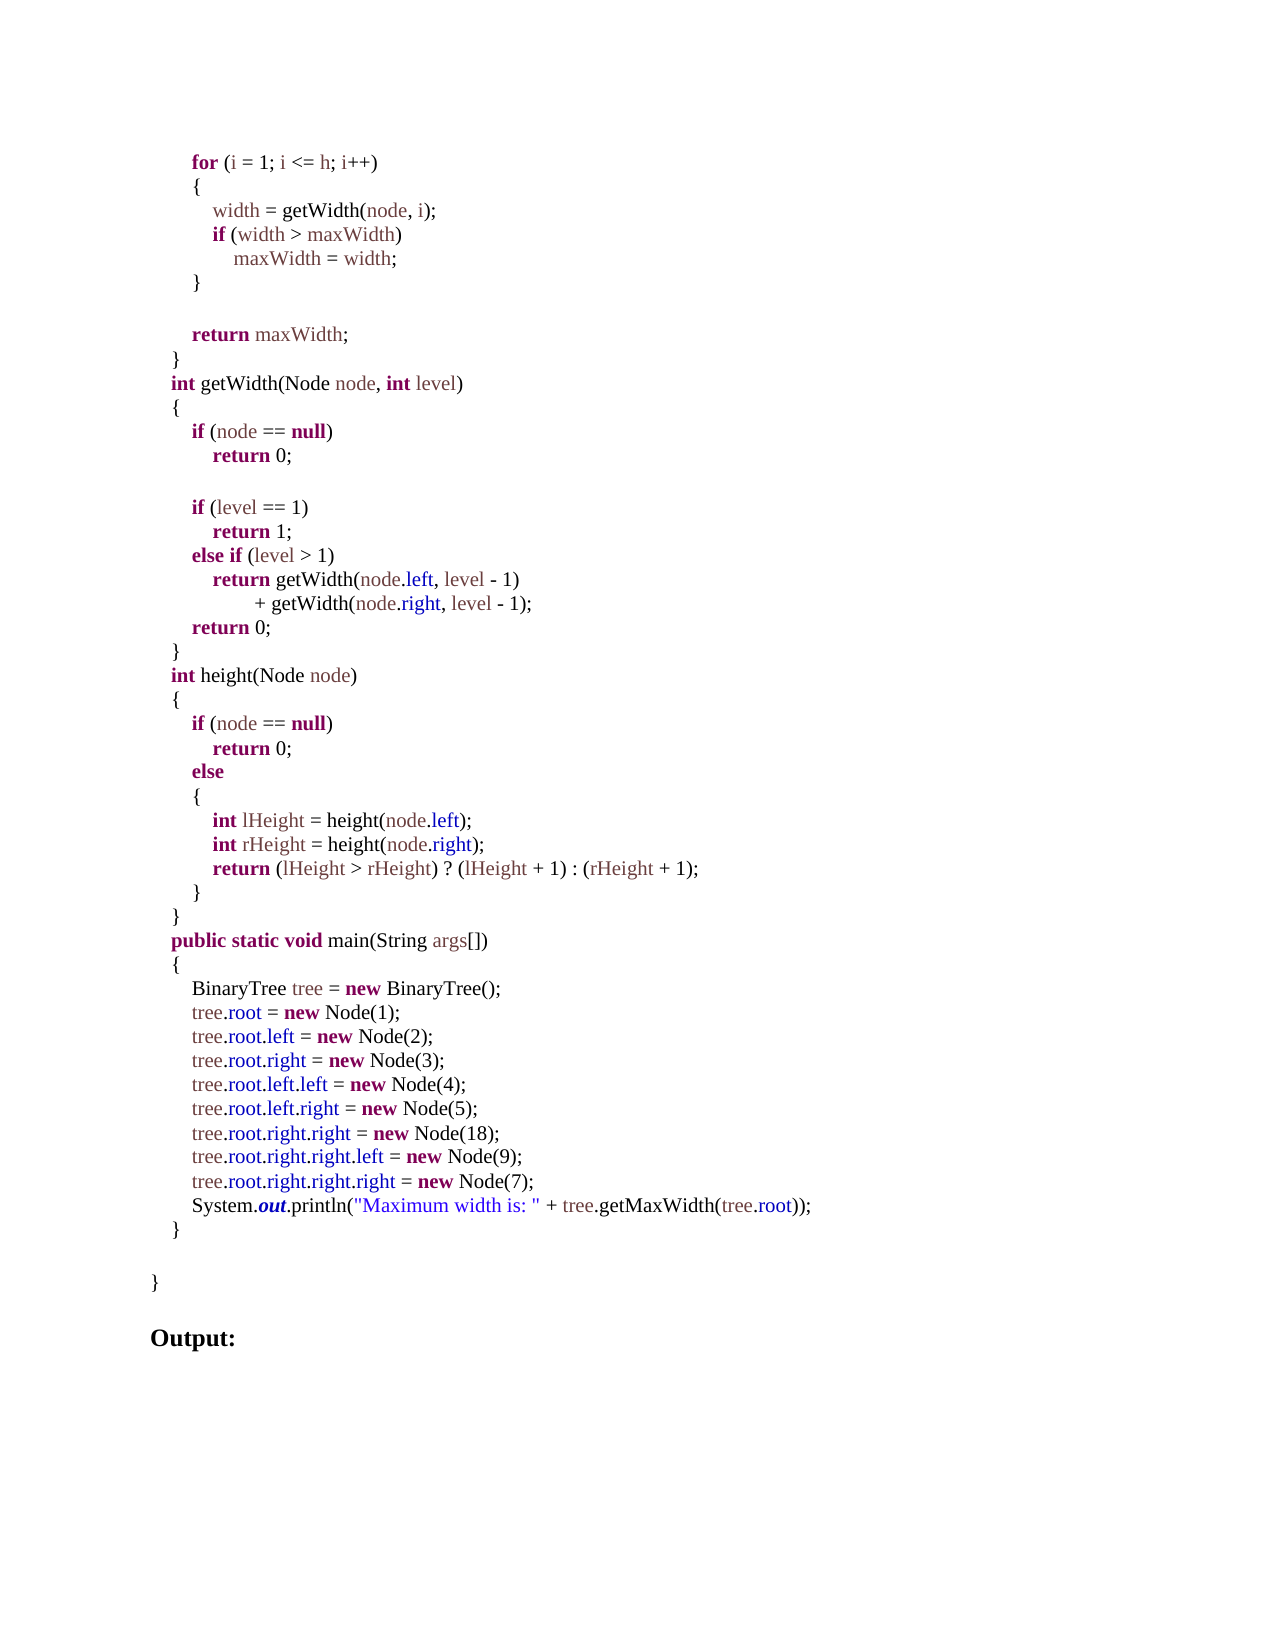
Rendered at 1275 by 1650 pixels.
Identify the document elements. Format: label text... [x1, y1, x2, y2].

text maxWidth = width; [150, 246, 1125, 270]
text tree.root.right.right = new Node(18); [150, 1120, 1125, 1144]
text tree.root.right.right.right = new Node(7); [150, 1168, 1125, 1193]
text return 0; [150, 735, 1125, 759]
text return getWidth(node.left, level - 1) [150, 567, 1125, 591]
text } [150, 880, 1125, 904]
text { [150, 394, 1125, 419]
text public static void main(String args[]) [150, 928, 1125, 952]
text int height(Node node) [150, 663, 1125, 687]
text BinaryTree tree = new BinaryTree(); [150, 976, 1125, 1000]
text if (node == null) [150, 711, 1125, 735]
text for (i = 1; i <= h; i++) [150, 150, 1125, 174]
text tree.root.left.right = new Node(5); [150, 1096, 1125, 1120]
text { [150, 174, 1125, 198]
text System.out.println("Maximum width is: " + tree.getMaxWidth(tree.root)); [150, 1193, 1125, 1217]
text width = getWidth(node, i); [150, 198, 1125, 222]
text Output: [150, 1323, 1125, 1352]
text { [150, 783, 1125, 808]
text return 1; [150, 519, 1125, 543]
text } [150, 270, 1125, 294]
text return 0; [150, 443, 1125, 467]
text return (lHeight > rHeight) ? (lHeight + 1) : (rHeight + 1); [150, 856, 1125, 880]
text int getWidth(Node node, int level) [150, 371, 1125, 394]
text } [150, 1270, 1125, 1294]
text int rHeight = height(node.right); [150, 832, 1125, 856]
text if (level == 1) [150, 495, 1125, 519]
text tree.root.right.right.left = new Node(9); [150, 1144, 1125, 1168]
text { [150, 687, 1125, 711]
text tree.root.right = new Node(3); [150, 1048, 1125, 1072]
text } [150, 904, 1125, 928]
text } [150, 346, 1125, 371]
text if (width > maxWidth) [150, 222, 1125, 246]
text tree.root.left = new Node(2); [150, 1024, 1125, 1048]
text } [150, 639, 1125, 663]
text else [150, 759, 1125, 783]
text int lHeight = height(node.left); [150, 808, 1125, 832]
text + getWidth(node.right, level - 1); [150, 591, 1125, 615]
text if (node == null) [150, 419, 1125, 443]
text else if (level > 1) [150, 543, 1125, 567]
text tree.root = new Node(1); [150, 1000, 1125, 1024]
text return maxWidth; [150, 322, 1125, 346]
text } [150, 1217, 1125, 1241]
text tree.root.left.left = new Node(4); [150, 1072, 1125, 1096]
text return 0; [150, 615, 1125, 639]
text { [150, 952, 1125, 976]
